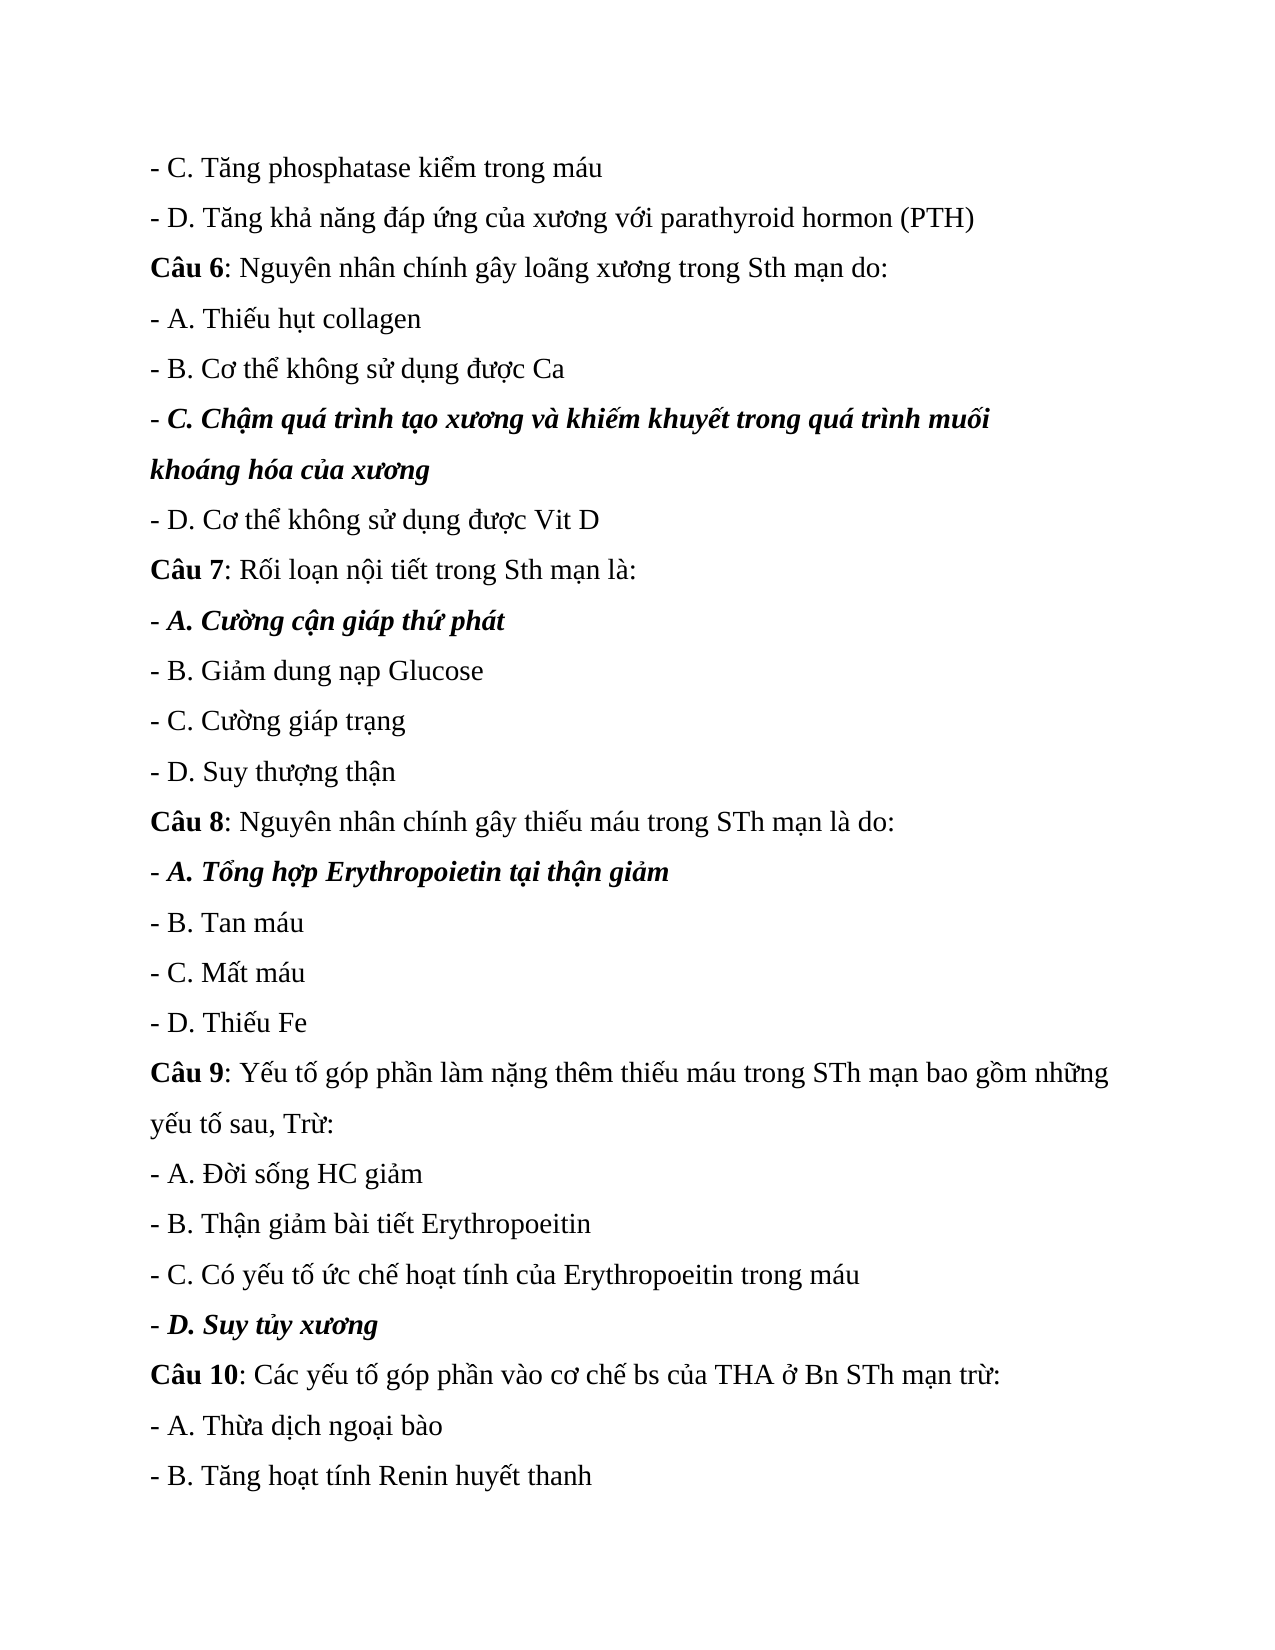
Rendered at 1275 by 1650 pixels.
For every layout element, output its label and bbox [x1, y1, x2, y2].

text [150, 150, 1125, 1492]
